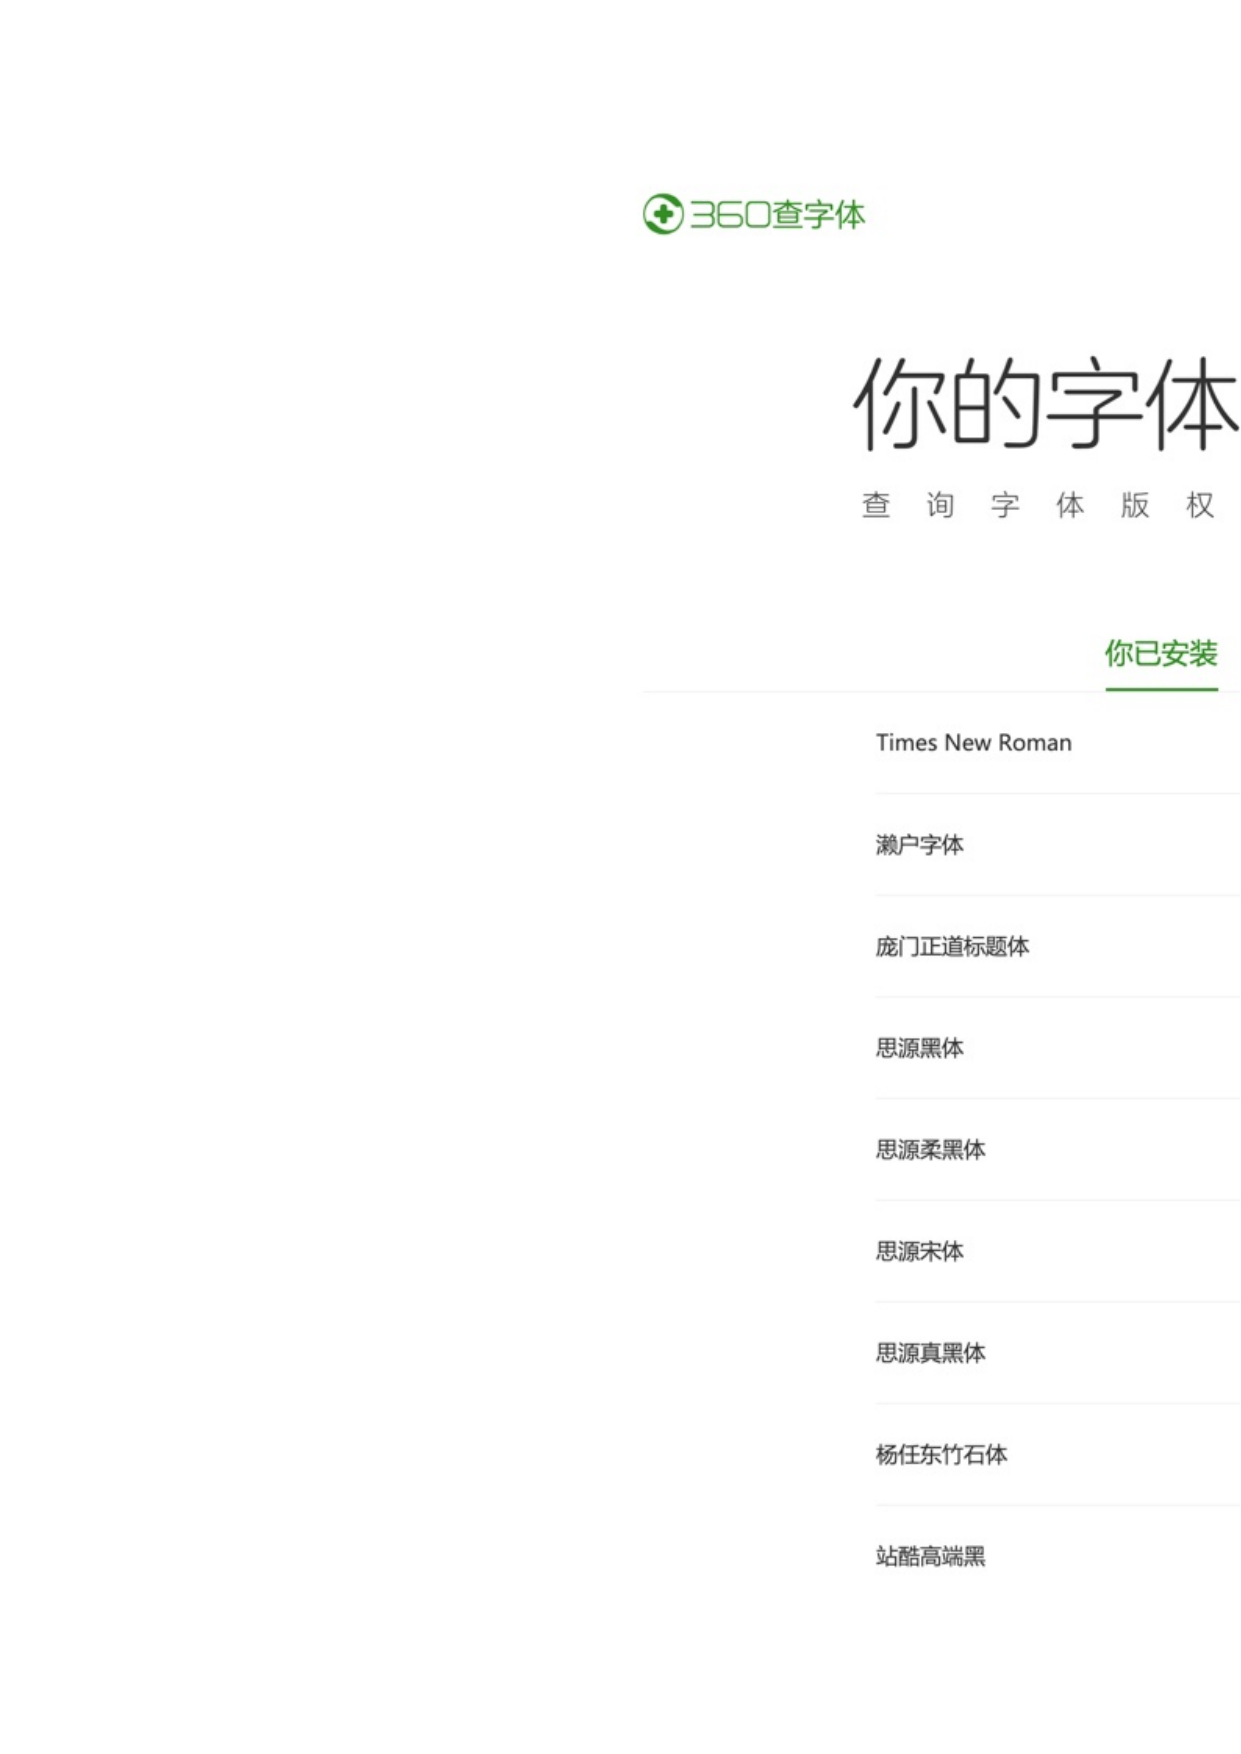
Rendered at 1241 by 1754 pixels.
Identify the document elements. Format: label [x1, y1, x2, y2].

picture [187, 162, 1241, 1591]
